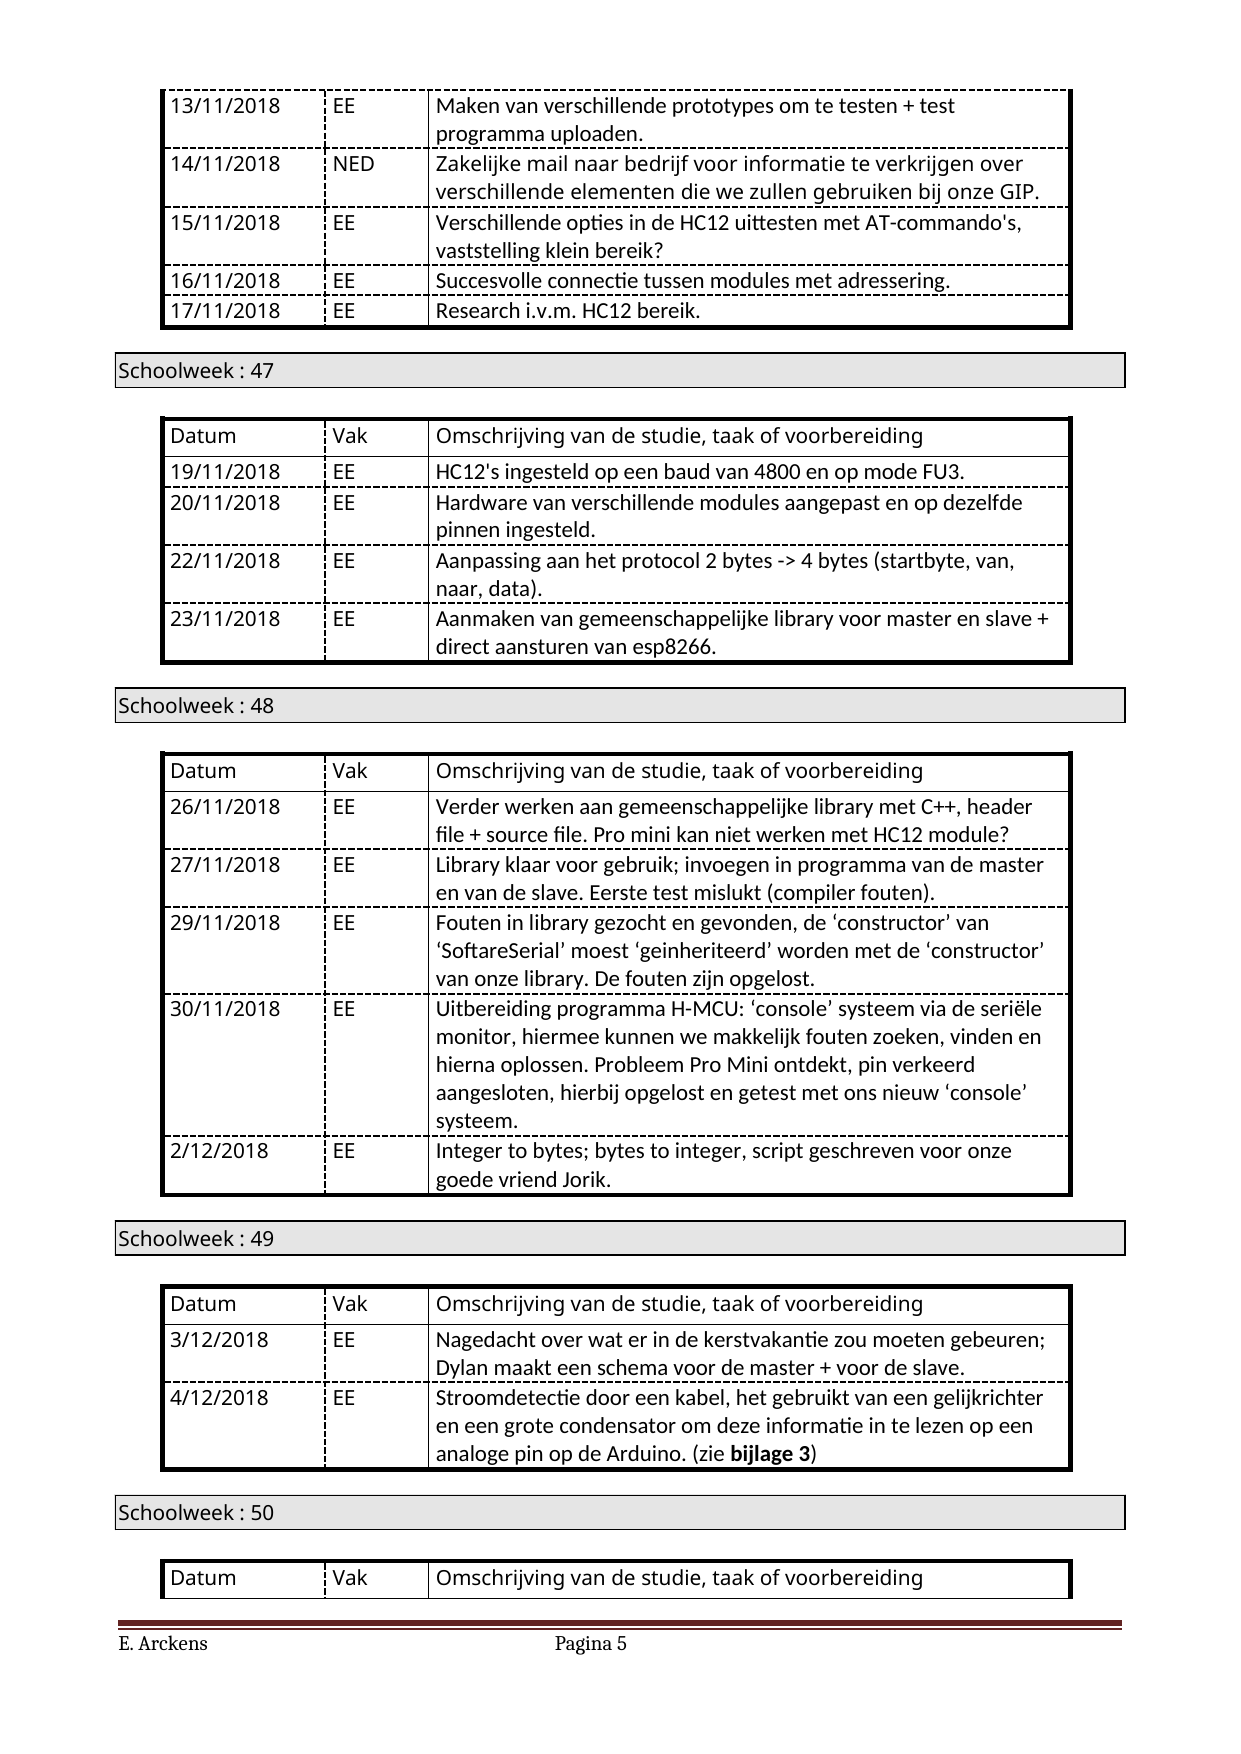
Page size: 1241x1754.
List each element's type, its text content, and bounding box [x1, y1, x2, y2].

table_cell 13/11/2018 [165, 89, 325, 147]
table_cell Integer to bytes; bytes to integer, script geschreven voor onze goede vriend Jorik. [429, 1135, 1068, 1193]
table_cell Research i.v.m. HC12 bereik. [429, 294, 1068, 325]
table_cell 17/11/2018 [165, 294, 325, 325]
table_cell 20/11/2018 [165, 486, 325, 544]
table_header Vak [325, 1289, 428, 1324]
table_cell EE [325, 264, 428, 294]
table_cell 22/11/2018 [165, 544, 325, 602]
table_cell Aanpassing aan het protocol 2 bytes -> 4 bytes (startbyte, van, naar, data). [429, 544, 1068, 602]
table_cell EE [325, 602, 428, 660]
table_cell Hardware van verschillende modules aangepast en op dezelfde pinnen ingesteld. [429, 486, 1068, 544]
table_header Omschrijving van de studie, taak of voorbereiding [429, 1289, 1068, 1324]
table_cell EE [325, 206, 428, 264]
table_cell 27/11/2018 [165, 848, 325, 906]
table_cell EE [325, 294, 428, 325]
table_cell Maken van verschillende prototypes om te testen + test programma uploaden. [429, 89, 1068, 147]
table_cell EE [325, 993, 428, 1134]
table_cell Stroomdetectie door een kabel, het gebruikt van een gelijkrichter en een grote condensator om deze informatie in te lezen op een analoge pin op de Arduino. (zie bijlage 3) [429, 1381, 1068, 1467]
table_cell Zakelijke mail naar bedrijf voor informatie te verkrijgen over verschillende elementen die we zullen gebruiken bij onze GIP. [429, 147, 1068, 206]
table_cell Verder werken aan gemeenschappelijke library met C++, header file + source file. Pro mini kan niet werken met HC12 module? [429, 792, 1068, 848]
text Schoolweek : 49 [116, 1222, 1124, 1254]
table_cell HC12's ingesteld op een baud van 4800 en op mode FU3. [429, 457, 1068, 486]
table_cell 15/11/2018 [165, 206, 325, 264]
table_cell EE [325, 89, 428, 147]
table_cell EE [325, 1135, 428, 1193]
table_header Datum [165, 421, 325, 456]
table_header Omschrijving van de studie, taak of voorbereiding [429, 1563, 1068, 1598]
table_cell EE [325, 906, 428, 992]
table_header Datum [165, 1289, 325, 1324]
table_cell Succesvolle connectie tussen modules met adressering. [429, 264, 1068, 294]
table_cell NED [325, 147, 428, 206]
text Schoolweek : 48 [116, 689, 1124, 722]
table_header Omschrijving van de studie, taak of voorbereiding [429, 421, 1068, 456]
table_cell 19/11/2018 [165, 457, 325, 486]
table_header Datum [165, 756, 325, 791]
table_cell Uitbereiding programma H-MCU: ‘console’ systeem via de seriële monitor, hiermee kunnen we makkelijk fouten zoeken, vinden en hierna oplossen. Probleem Pro Mini ontdekt, pin verkeerd aangesloten, hierbij opgelost en getest met ons nieuw ‘console’ systeem. [429, 993, 1068, 1134]
table_cell Nagedacht over wat er in de kerstvakantie zou moeten gebeuren; Dylan maakt een schema voor de master + voor de slave. [429, 1325, 1068, 1381]
table_cell 3/12/2018 [165, 1325, 325, 1381]
table_cell 4/12/2018 [165, 1381, 325, 1467]
table_cell EE [325, 544, 428, 602]
table_cell 2/12/2018 [165, 1135, 325, 1193]
table_cell 14/11/2018 [165, 147, 325, 206]
table_cell EE [325, 848, 428, 906]
table_cell EE [325, 792, 428, 848]
table_cell 29/11/2018 [165, 906, 325, 992]
table_header Vak [325, 756, 428, 791]
table_cell 23/11/2018 [165, 602, 325, 660]
table_header Vak [325, 421, 428, 456]
table_header Vak [325, 1563, 428, 1598]
table_cell EE [325, 1381, 428, 1467]
table_cell EE [325, 457, 428, 486]
table_cell 16/11/2018 [165, 264, 325, 294]
table_cell Aanmaken van gemeenschappelijke library voor master en slave + direct aansturen van esp8266. [429, 602, 1068, 660]
table_cell Fouten in library gezocht en gevonden, de ‘constructor’ van ‘SoftareSerial’ moest ‘geinheriteerd’ worden met de ‘constructor’ van onze library. De fouten zijn opgelost. [429, 906, 1068, 992]
text Schoolweek : 50 [116, 1496, 1124, 1529]
table_cell EE [325, 486, 428, 544]
table_header Omschrijving van de studie, taak of voorbereiding [429, 756, 1068, 791]
table_cell EE [325, 1325, 428, 1381]
text Schoolweek : 47 [116, 354, 1124, 387]
table_cell Library klaar voor gebruik; invoegen in programma van de master en van de slave. Eerste test mislukt (compiler fouten). [429, 848, 1068, 906]
table_header Datum [165, 1563, 325, 1598]
table_cell 26/11/2018 [165, 792, 325, 848]
table_cell 30/11/2018 [165, 993, 325, 1134]
table_cell Verschillende opties in de HC12 uittesten met AT-commando's, vaststelling klein bereik? [429, 206, 1068, 264]
